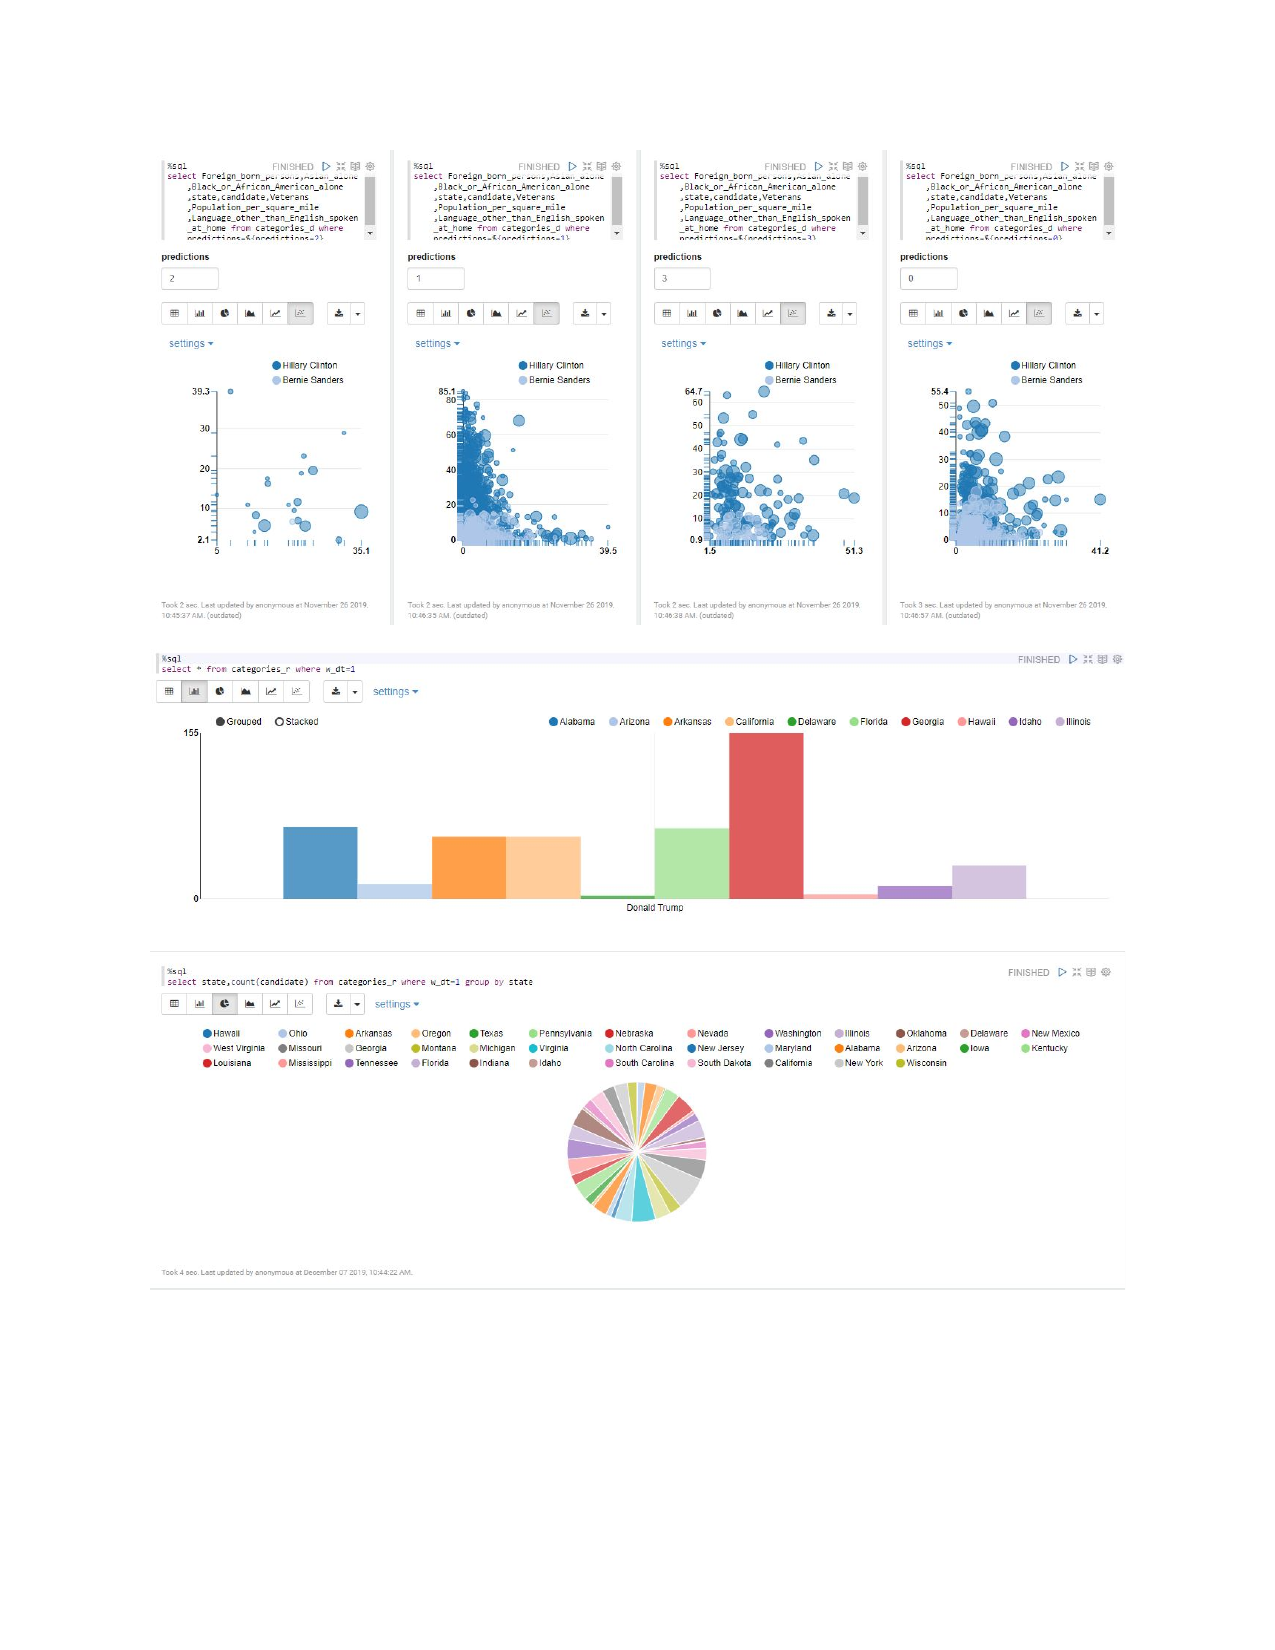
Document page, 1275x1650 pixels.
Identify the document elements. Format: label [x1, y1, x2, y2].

picture [150, 150, 1125, 625]
picture [150, 951, 1125, 1290]
picture [150, 643, 1125, 933]
